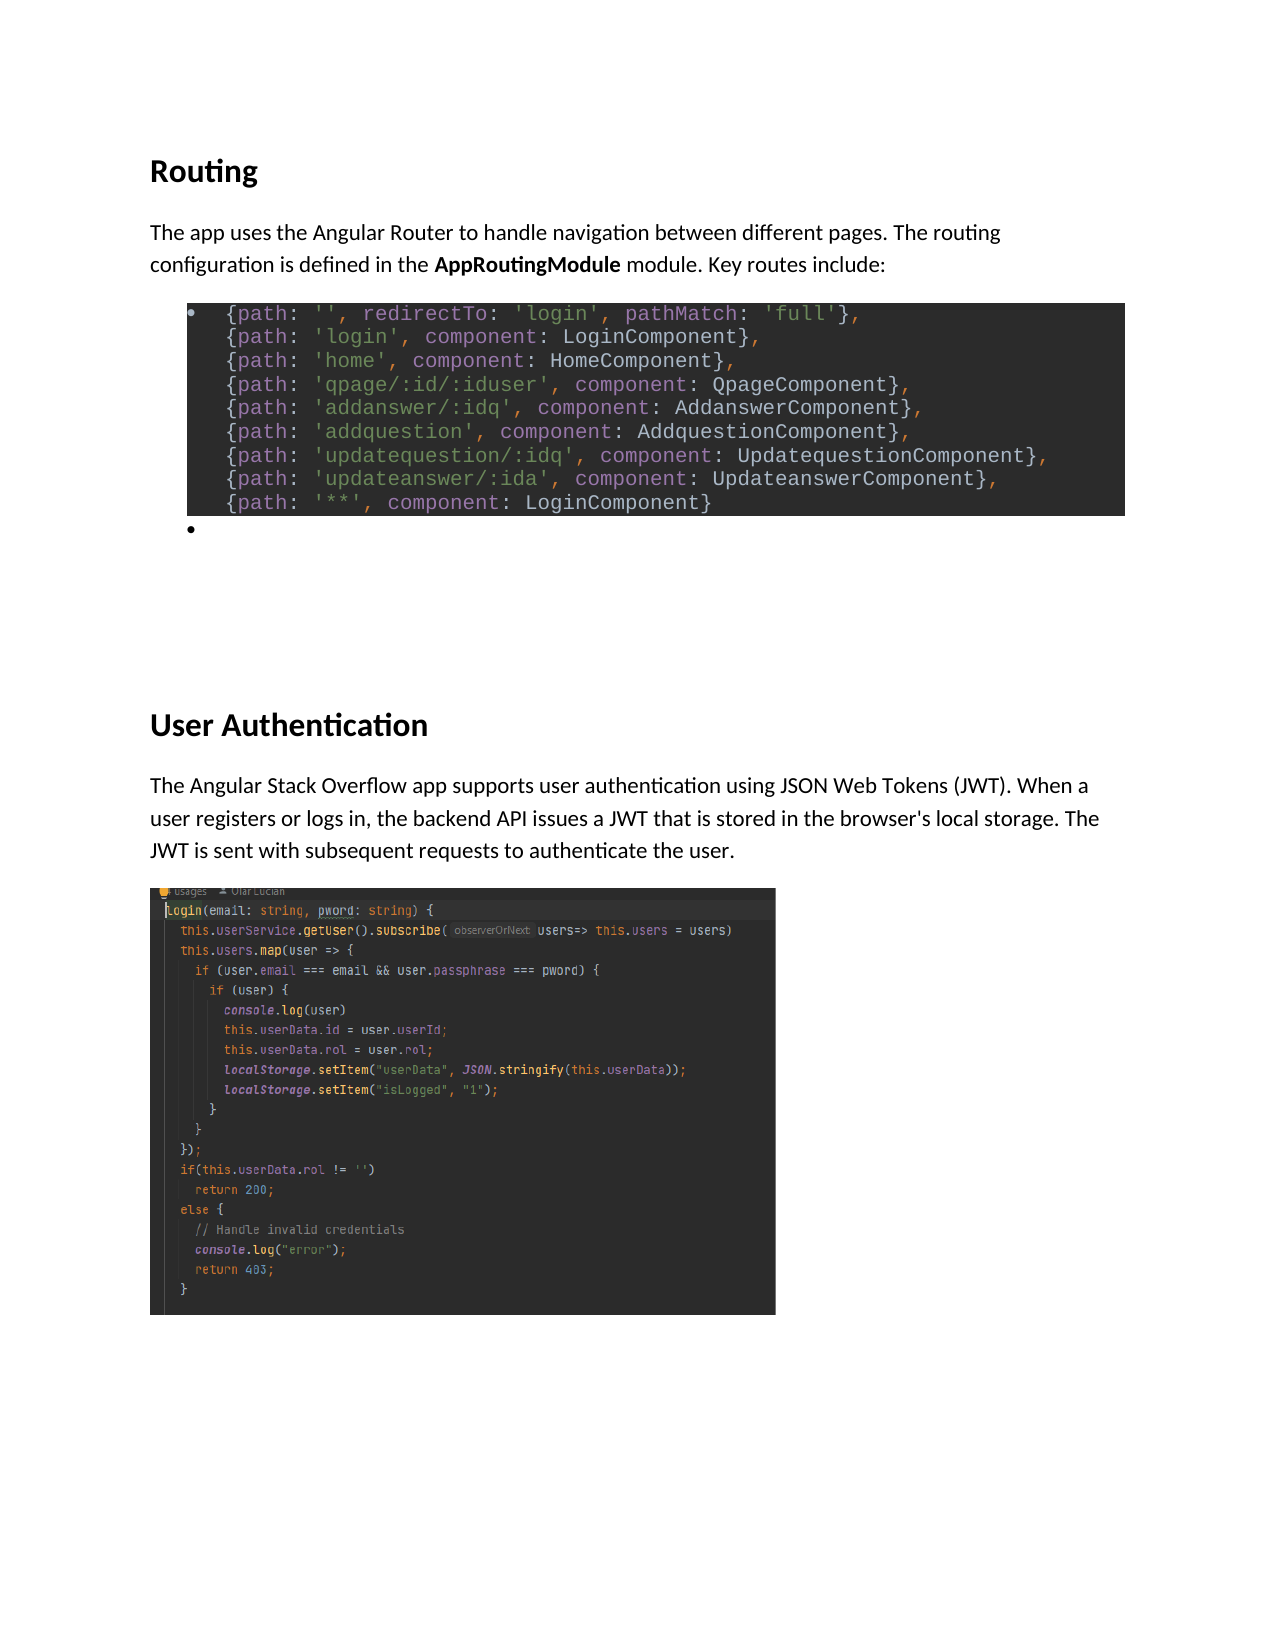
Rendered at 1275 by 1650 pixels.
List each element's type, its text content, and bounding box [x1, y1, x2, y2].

text The app uses the Angular Router to handle navigation between different pages. The routing configuration is defined in the AppRoutingModule module. Key routes include: [150, 218, 1125, 278]
text The Angular Stack Overflow app supports user authentication using JSON Web Tokens (JWT). When a user registers or logs in, the backend API issues a JWT that is stored in the browser's local storage. The JWT is sent with subsequent requests to authenticate the user. [150, 771, 1125, 864]
text User Authentication [150, 704, 1125, 744]
text Routing [150, 150, 1125, 191]
list {path: '', redirectTo: 'login', pathMatch: 'full'}, {path: 'login', component: LoginComponent}, {path: 'home', component: HomeComponent}, {path: 'qpage/:id/:iduser', component: QpageComponent}, {path: 'addanswer/:idq', component: AddanswerComponent}, {path: 'addquestion', component: AddquestionComponent}, {path: 'updatequestion/:idq', component: UpdatequestionComponent}, {path: 'updateanswer/:ida', component: UpdateanswerComponent}, {path: '**', component: LoginComponent} [187, 303, 1125, 516]
picture [150, 888, 776, 1315]
